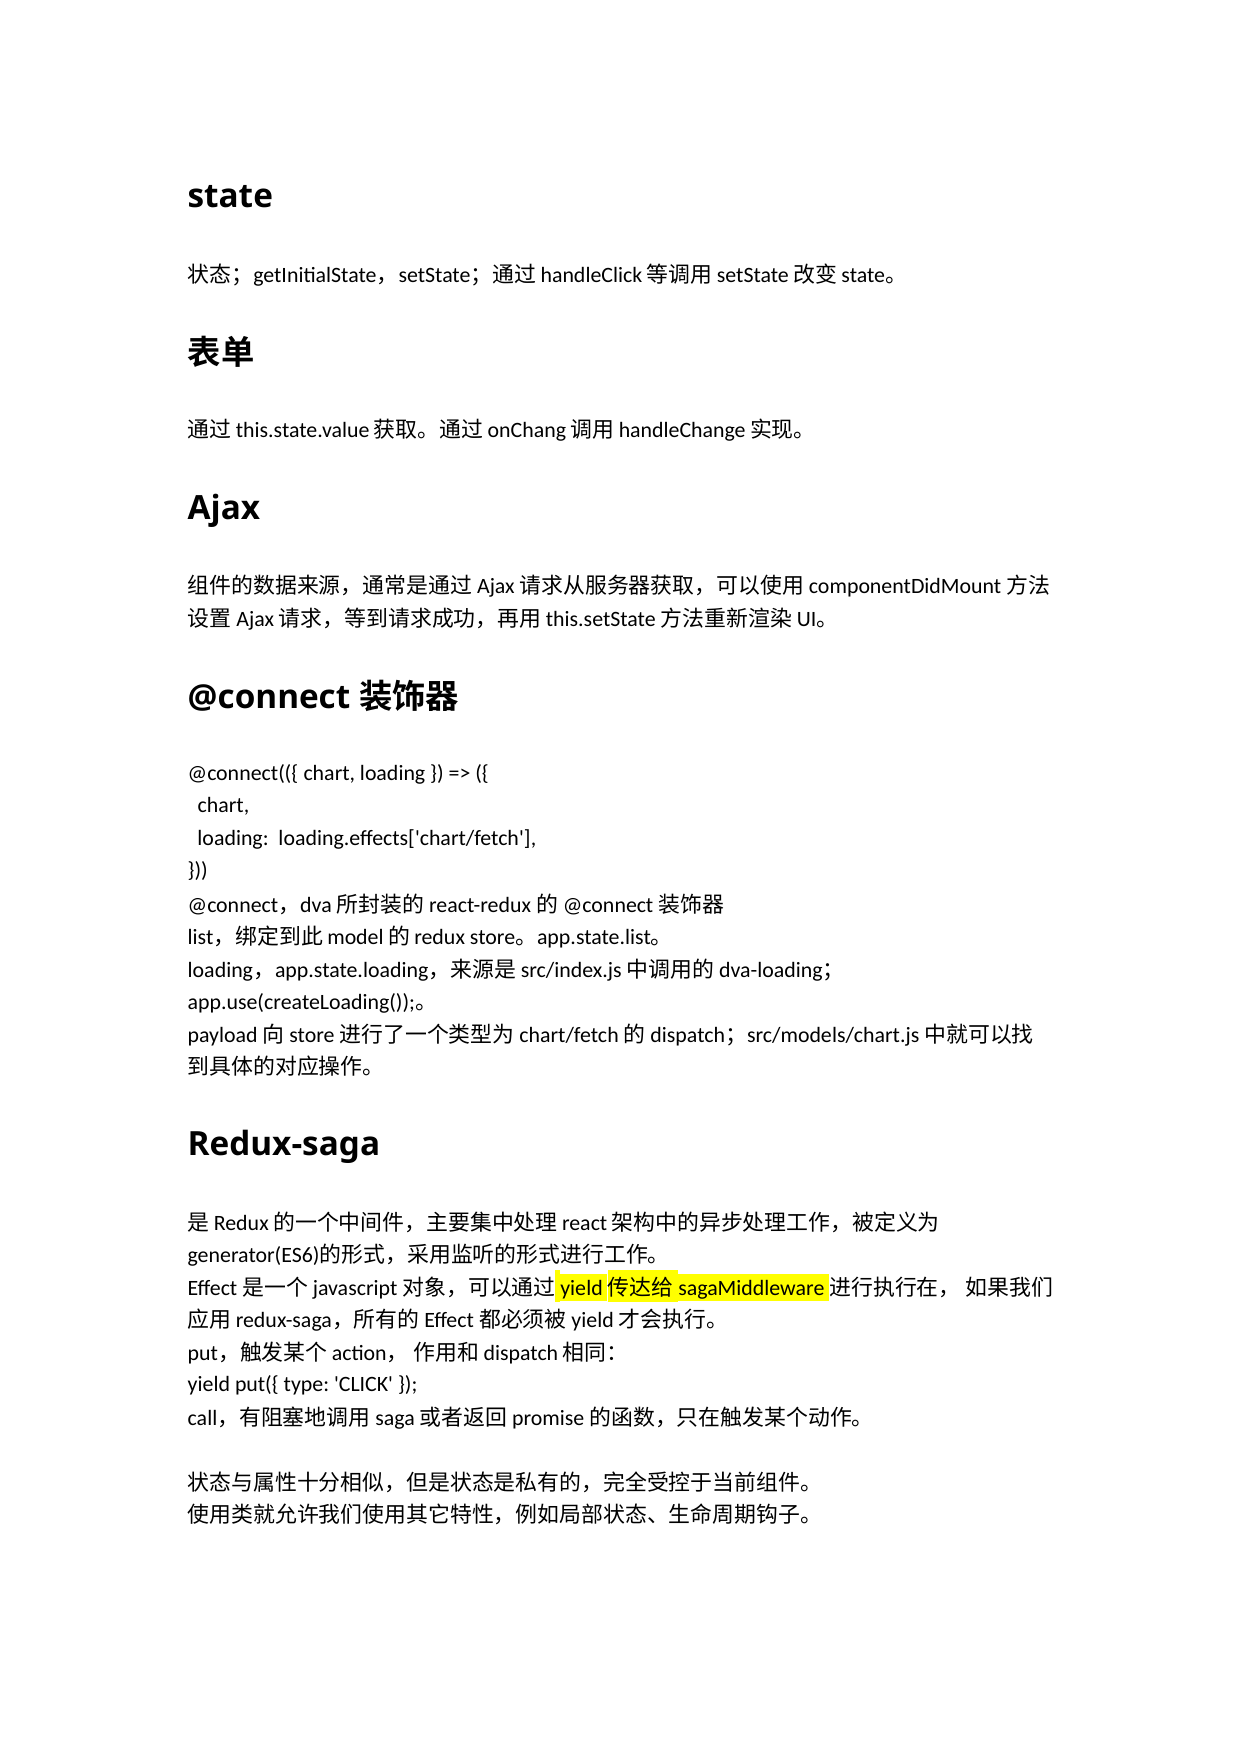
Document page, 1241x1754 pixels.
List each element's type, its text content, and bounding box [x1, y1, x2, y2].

text list，绑定到此model的redux store。app.state.list。 [187, 919, 1053, 951]
text 状态与属性十分相似，但是状态是私有的，完全受控于当前组件。 [187, 1464, 1053, 1497]
text @connect(({ chart, loading }) => ({ [187, 756, 1053, 789]
text 通过this.state.value获取。通过onChang调用handleChange实现。 [187, 412, 1053, 444]
text 使用类就允许我们使用其它特性，例如局部状态、生命周期钩子。 [187, 1497, 1053, 1529]
text call，有阻塞地调用 saga 或者返回 promise 的函数，只在触发某个动作。 [187, 1399, 1053, 1432]
text })) [187, 854, 1053, 886]
text 是Redux的一个中间件，主要集中处理react架构中的异步处理工作，被定义为generator(ES6)的形式，采用监听的形式进行工作。 [187, 1204, 1053, 1269]
text loading，app.state.loading，来源是 src/index.js 中调用的 dva-loading；app.use(createLoading());。 [187, 951, 1053, 1016]
text 状态；getInitialState，setState；通过handleClick等调用setState改变state。 [187, 256, 1053, 289]
text @connect，dva 所封装的 react-redux 的 @connect 装饰器 [187, 886, 1053, 919]
subtitle @connect 装饰器 [187, 662, 1053, 727]
text put，触发某个action， 作用和dispatch相同： [187, 1334, 1053, 1367]
subtitle 表单 [187, 318, 1053, 383]
subtitle Redux-saga [187, 1110, 1053, 1175]
subtitle Ajax [187, 474, 1053, 539]
subtitle state [187, 162, 1053, 227]
text yield put({ type: 'CLICK' }); [187, 1367, 1053, 1399]
text 组件的数据来源，通常是通过 Ajax 请求从服务器获取，可以使用 componentDidMount 方法设置 Ajax 请求，等到请求成功，再用this.setState 方法重新渲染 UI。 [187, 568, 1053, 633]
text Effect 是一个 javascript 对象，可以通过 yield 传达给 sagaMiddleware 进行执行在， 如果我们应用redux-saga，所有的 Effect 都必须被 yield 才会执行。 [187, 1269, 1053, 1334]
text payload 向 store 进行了一个类型为 chart/fetch 的 dispatch；src/models/chart.js 中就可以找到具体的对应操作。 [187, 1016, 1053, 1081]
text chart, [187, 789, 1053, 821]
text loading: loading.effects['chart/fetch'], [187, 821, 1053, 854]
